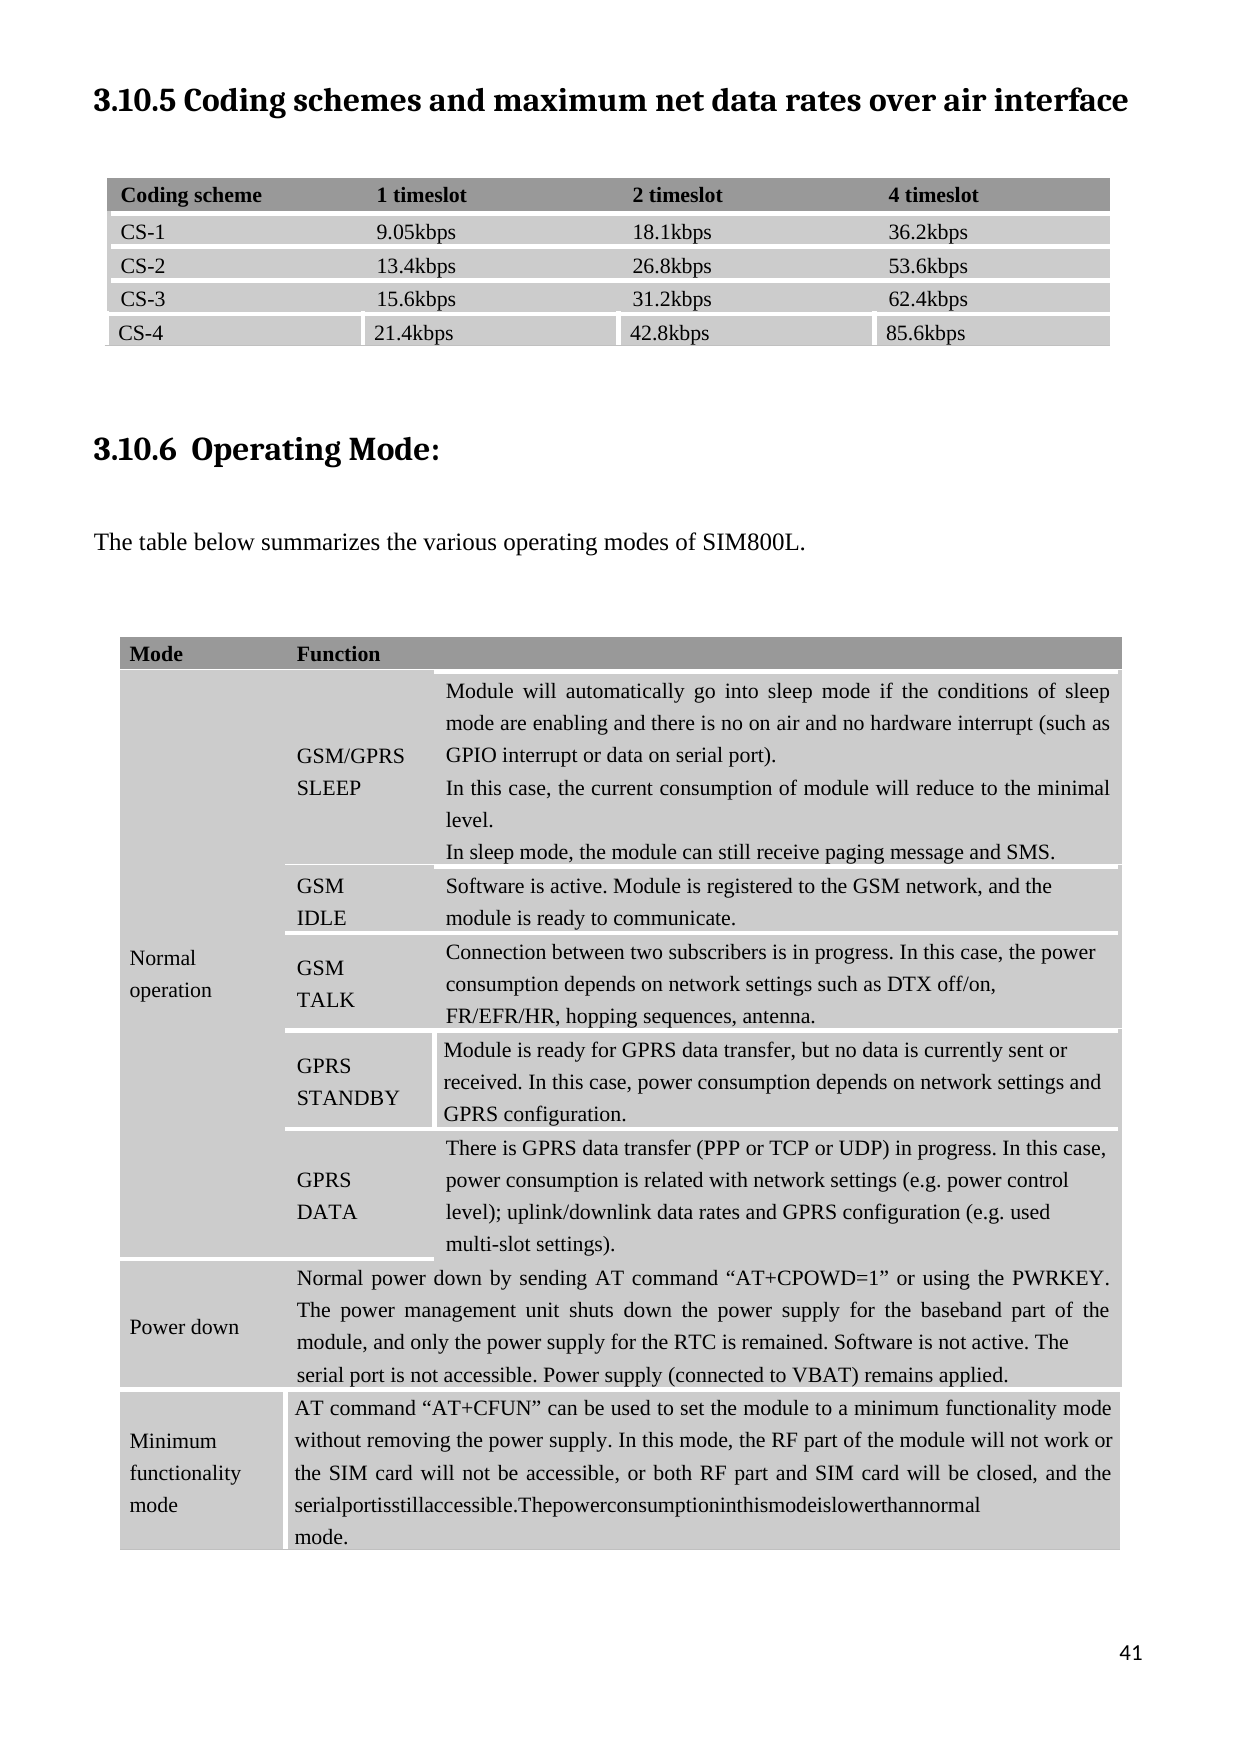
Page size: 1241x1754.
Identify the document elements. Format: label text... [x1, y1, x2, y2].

table_cell 42.8kbps [621, 316, 872, 345]
table_cell 53.6kbps [875, 249, 1110, 278]
table_cell 31.2kbps [619, 283, 875, 311]
table_cell GPRS DATA [285, 1131, 434, 1257]
table_header 1 timeslot [363, 178, 619, 211]
table_cell GPRS STANDBY [285, 1033, 432, 1126]
table_cell 85.6kbps [877, 316, 1110, 345]
table_header 4 timeslot [875, 178, 1110, 211]
table_cell 36.2kbps [875, 216, 1110, 244]
table_cell Software is active. Module is registered to the GSM network, and the module is ready to communicate. [434, 865, 1122, 931]
table_cell GSM IDLE [285, 865, 434, 931]
table_cell AT command “AT+CFUN” can be used to set the module to a minimum functionality mode without removing the power supply. In this mode, the RF part of the module will not work or the SIM card will not be accessible, or both RF part and SIM card will be closed, and the serialportisstillaccessible.Thepowerconsumptioninthismodeislowerthannormal mode. [288, 1392, 1120, 1549]
table_header Mode [120, 637, 285, 669]
table_cell GSM TALK [285, 935, 434, 1028]
table_cell Normal power down by sending AT command “AT+CPOWD=1” or using the PWRKEY. The power management unit shuts down the power supply for the baseband part of the module, and only the power supply for the RTC is remained. Software is not active. The serial port is not accessible. Power supply (connected to VBAT) remains applied. [285, 1257, 1122, 1387]
table_cell 26.8kbps [619, 249, 875, 278]
table_cell Module is ready for GPRS data transfer, but no data is currently sent or received. In this case, power consumption depends on network settings and GPRS configuration. [437, 1029, 1122, 1126]
table_cell Module will automatically go into sleep mode if the conditions of sleep mode are enabling and there is no on air and no hardware interrupt (such as GPIO interrupt or data on serial port). In this case, the current consumption of module will reduce to the minimal level. In sleep mode, the module can still receive paging message and SMS. [434, 670, 1122, 864]
table_cell CS-4 [109, 316, 361, 345]
table_cell Minimum functionality mode [120, 1392, 283, 1549]
table_cell CS-1 [107, 211, 363, 244]
subtitle 3.10.6 Operating Mode: [94, 430, 1142, 469]
table_cell 9.05kbps [363, 216, 619, 244]
table_header 2 timeslot [619, 178, 875, 211]
text The table below summarizes the various operating modes of SIM800L. [94, 527, 1142, 556]
table_cell CS-3 [107, 278, 363, 311]
table_cell 62.4kbps [875, 283, 1110, 311]
table_cell 13.4kbps [363, 249, 619, 278]
table_cell Normal operation [120, 670, 285, 1257]
table_cell Power down [120, 1261, 285, 1387]
table_cell CS-2 [107, 244, 363, 278]
table_cell There is GPRS data transfer (PPP or TCP or UDP) in progress. In this case, power consumption is related with network settings (e.g. power control level); uplink/downlink data rates and GPRS configuration (e.g. used multi-slot settings). [434, 1126, 1122, 1257]
table_header Coding scheme [107, 178, 363, 211]
subtitle 3.10.5 Coding schemes and maximum net data rates over air interface [94, 81, 1142, 119]
table_cell Connection between two subscribers is in progress. In this case, the power consumption depends on network settings such as DTX off/on, FR/EFR/HR, hopping sequences, antenna. [434, 931, 1122, 1028]
table_cell 21.4kbps [365, 316, 616, 345]
table_header Function [285, 637, 1122, 669]
table_cell GSM/GPRS SLEEP [285, 670, 434, 864]
table_cell 15.6kbps [363, 283, 619, 311]
table_cell 18.1kbps [619, 216, 875, 244]
